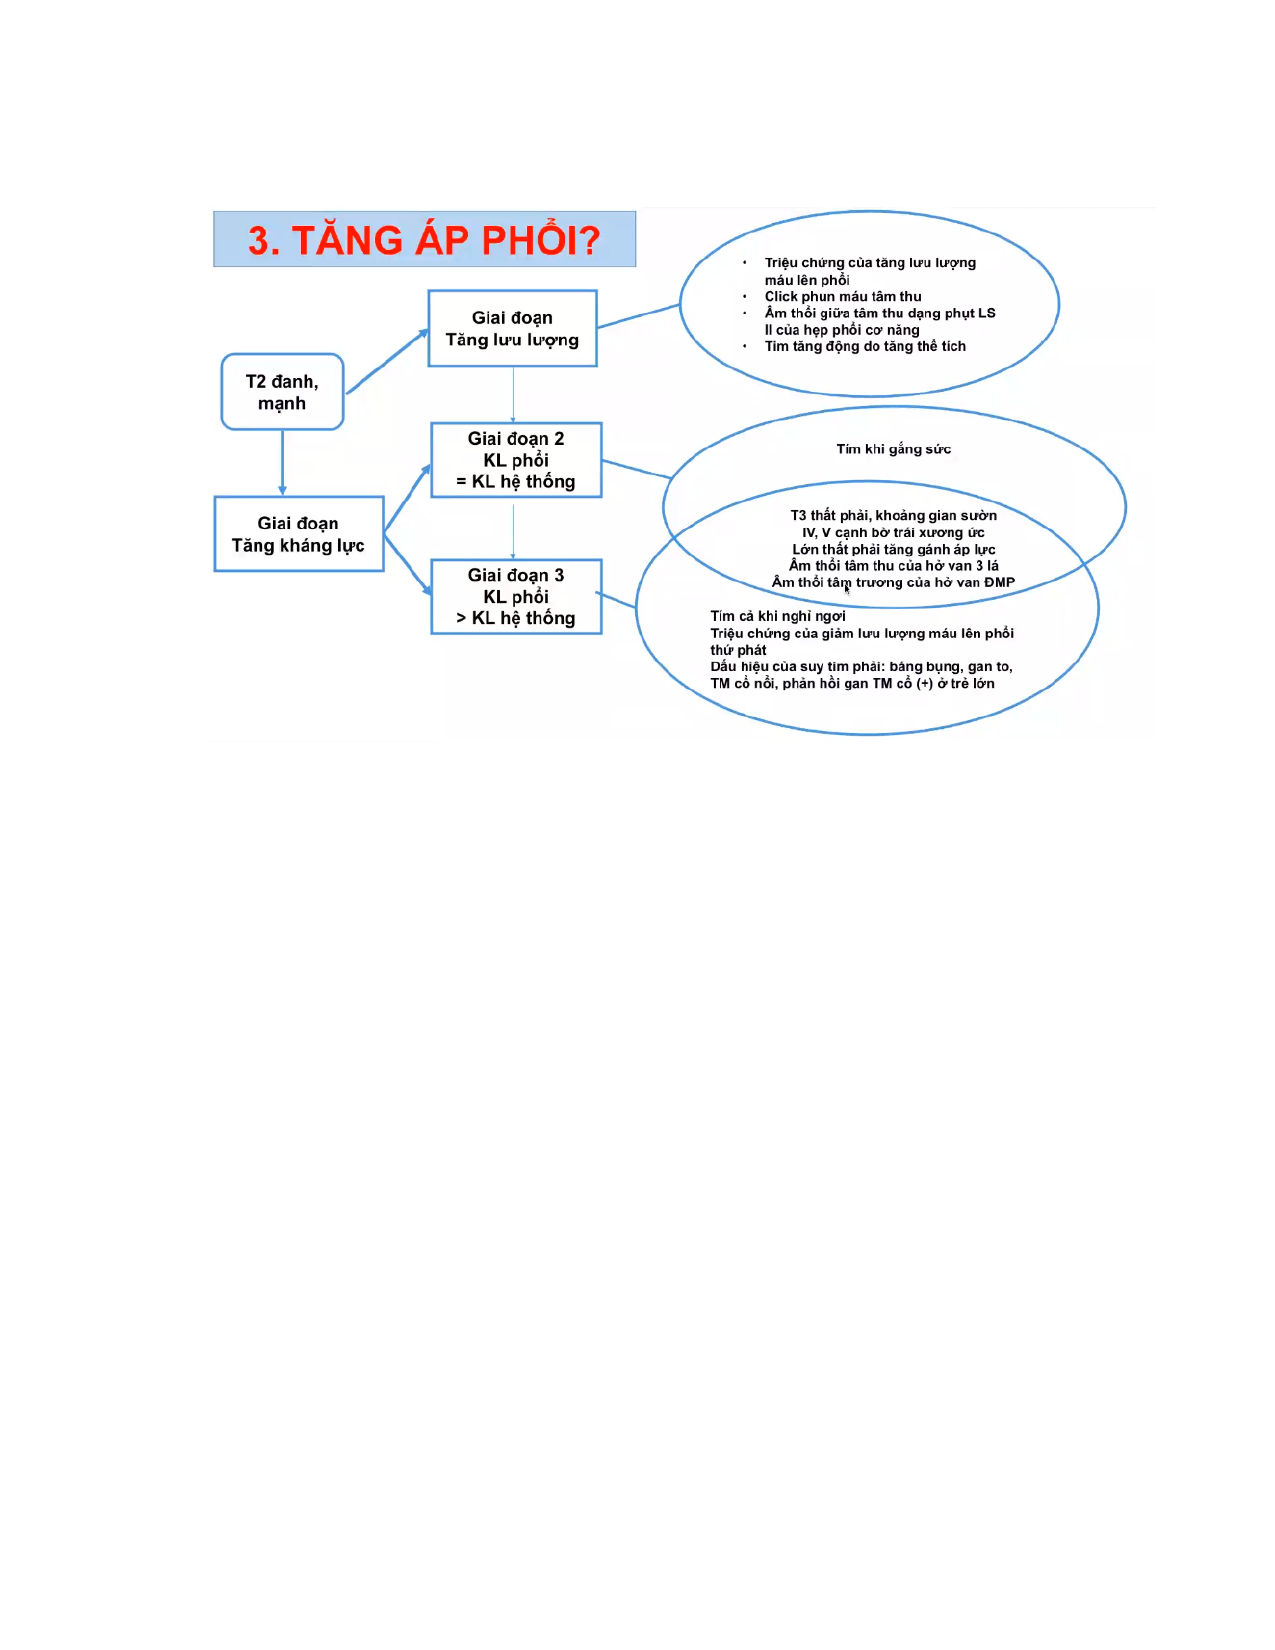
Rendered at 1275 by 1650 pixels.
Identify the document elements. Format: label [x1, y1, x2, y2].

picture [207, 207, 1157, 743]
